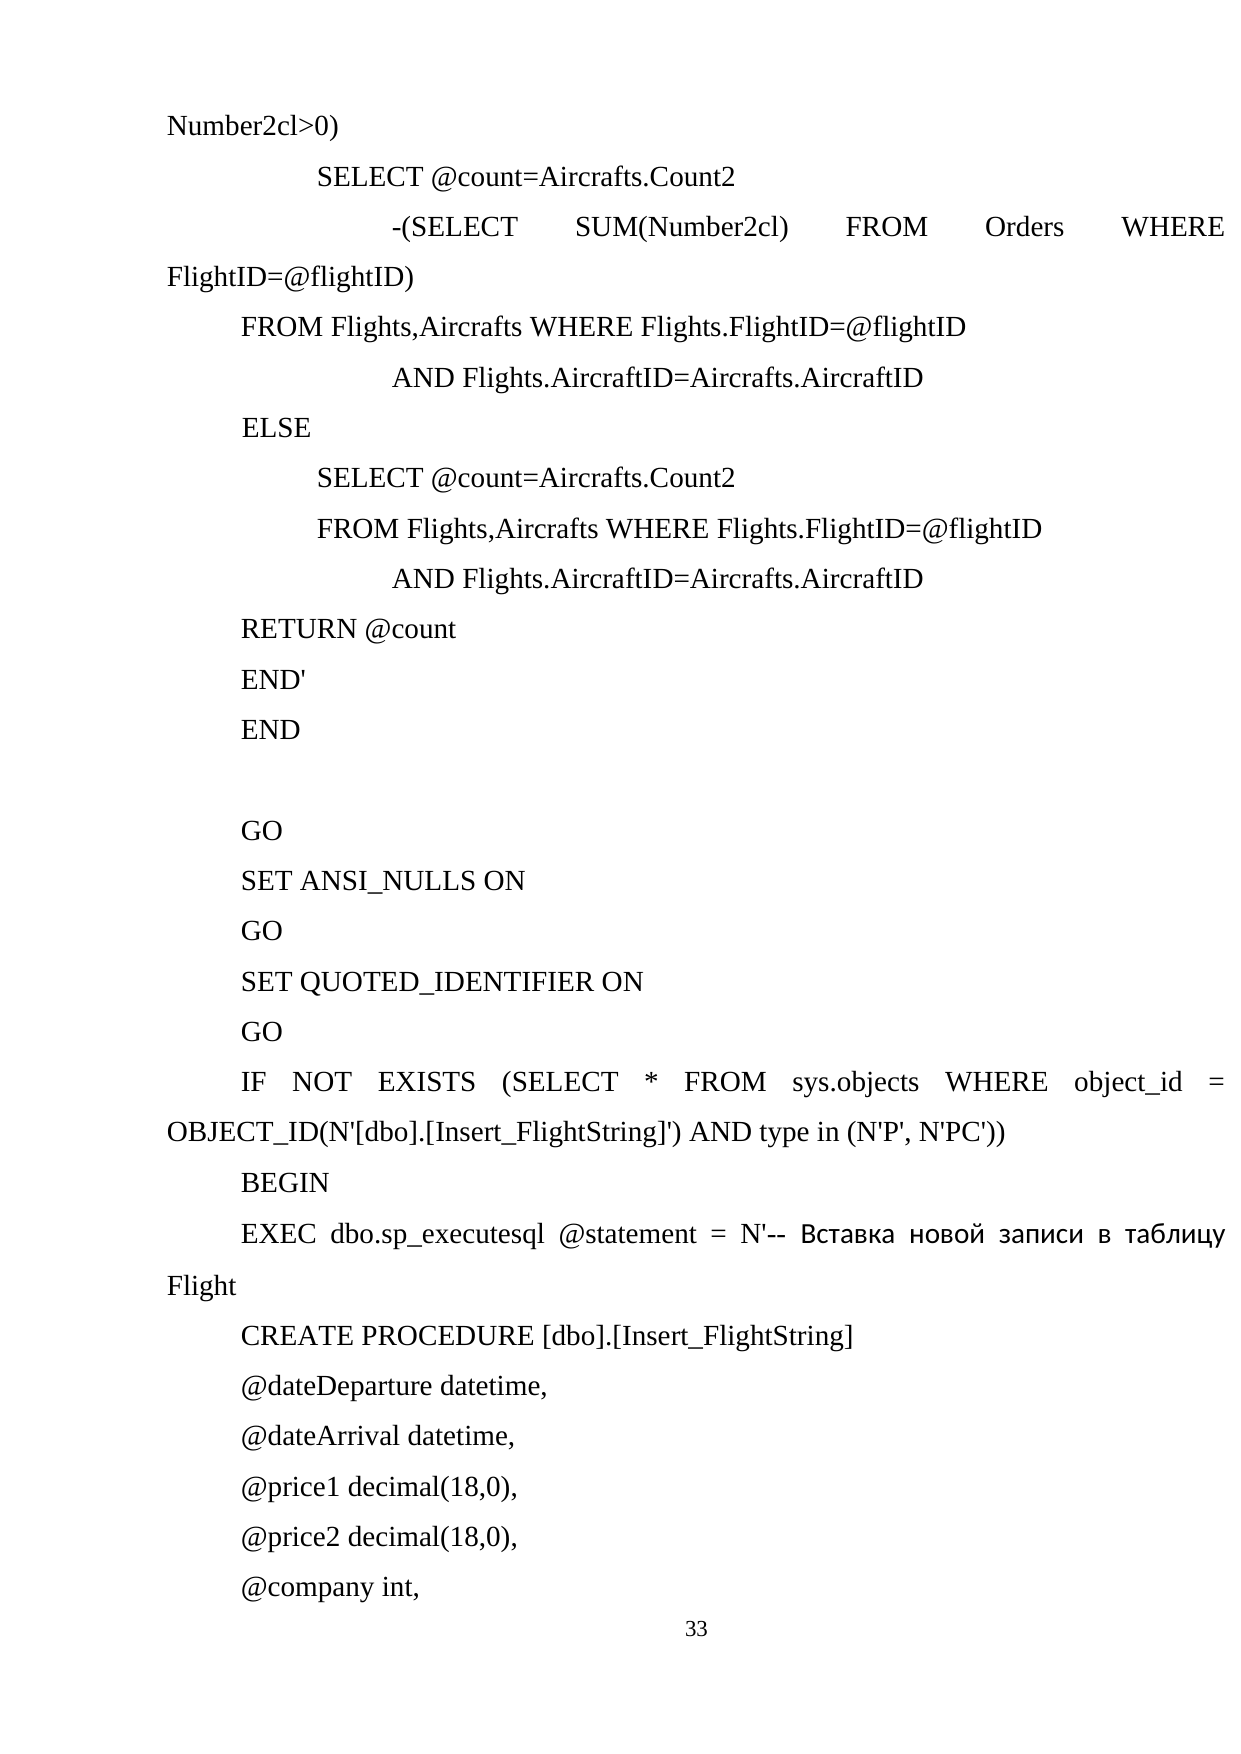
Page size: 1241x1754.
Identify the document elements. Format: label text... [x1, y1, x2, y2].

text AND Flights.AircraftID=Aircrafts.AircraftID [167, 360, 1226, 393]
text FROM Flights,Aircrafts WHERE Flights.FlightID=@flightID [167, 309, 1226, 343]
text @company int, [167, 1569, 1226, 1603]
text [167, 108, 1226, 142]
text @price2 decimal(18,0), [167, 1519, 1226, 1553]
text -(SELECT SUM(Number2cl) FROM Orders WHERE FlightID=@flightID) [167, 209, 1226, 293]
text GO [167, 913, 1226, 947]
text EXEC dbo.sp_executesql @statement = N'-- Вставка новой записи в таблицу Flight [167, 1215, 1226, 1301]
text BEGIN [167, 1165, 1226, 1198]
text CREATE PROCEDURE [dbo].[Insert_FlightString] [167, 1318, 1226, 1351]
text GO [167, 813, 1226, 846]
text @price1 decimal(18,0), [167, 1469, 1226, 1502]
text GO [167, 1014, 1226, 1047]
text SET ANSI_NULLS ON [167, 863, 1226, 897]
text SELECT @count=Aircrafts.Count2 [167, 159, 1226, 192]
text SELECT @count=Aircrafts.Count2 [167, 461, 1226, 494]
text AND Flights.AircraftID=Aircrafts.AircraftID [167, 561, 1226, 595]
text FROM Flights,Aircrafts WHERE Flights.FlightID=@flightID [167, 511, 1226, 544]
text @dateDeparture datetime, [167, 1368, 1226, 1402]
text END [167, 712, 1226, 746]
text ELSE [167, 410, 1226, 444]
text SET QUOTED_IDENTIFIER ON [167, 964, 1226, 997]
text IF NOT EXISTS (SELECT * FROM sys.objects WHERE object_id = OBJECT_ID(N'[dbo].[Insert_FlightString]') AND type in (N'P', N'PC')) [167, 1064, 1226, 1148]
text END' [167, 662, 1226, 695]
text @dateArrival datetime, [167, 1418, 1226, 1452]
text RETURN @count [167, 611, 1226, 645]
